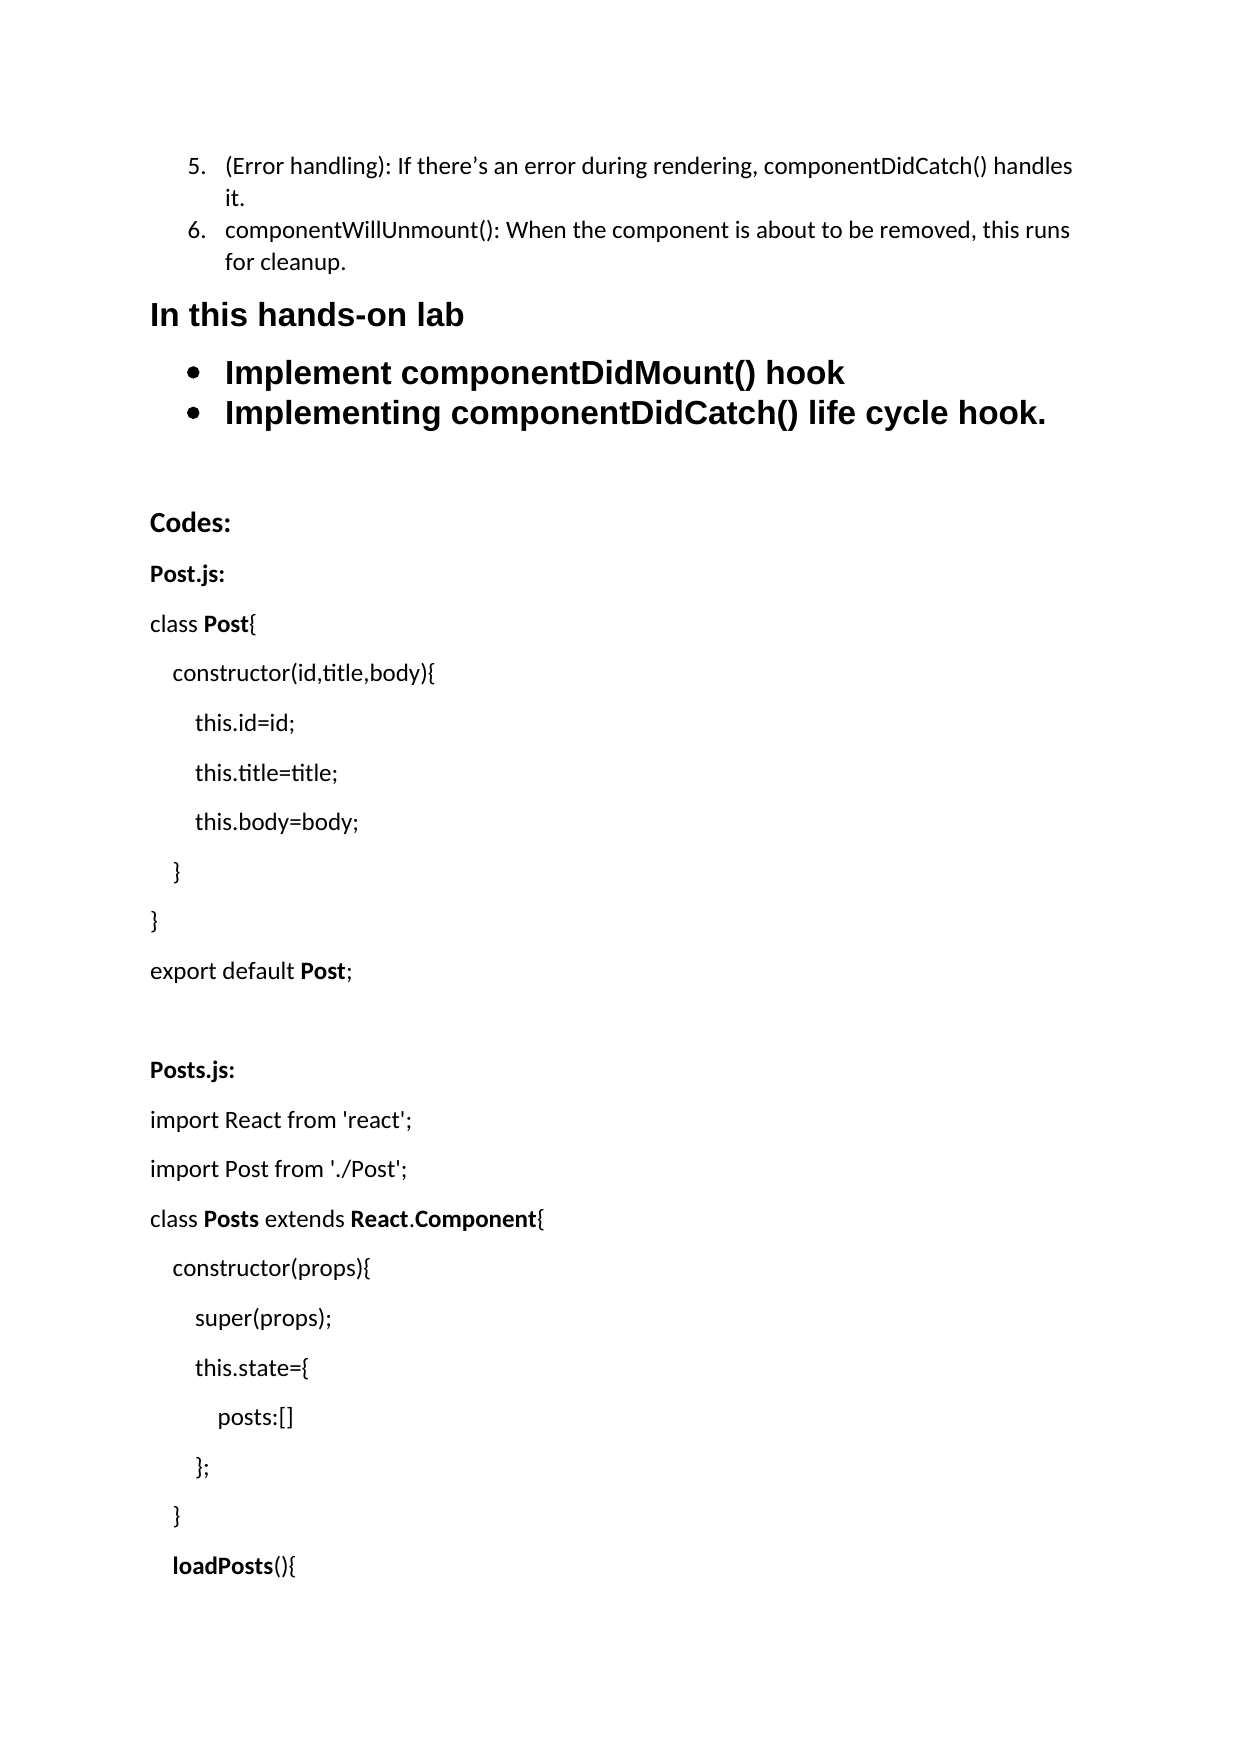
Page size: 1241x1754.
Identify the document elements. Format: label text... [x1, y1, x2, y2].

text In this hands-on lab [150, 294, 1090, 333]
list Implementing componentDidCatch() life cycle hook. [187, 393, 1090, 432]
text Post.js: [150, 558, 1090, 589]
text this.body=body; [150, 806, 1090, 837]
list Implement componentDidMount() hook [187, 353, 1090, 391]
text posts:[] [150, 1401, 1090, 1432]
text this.id=id; [150, 707, 1090, 738]
text export default Post; [150, 955, 1090, 986]
text import React from 'react'; [150, 1104, 1090, 1134]
text class Post{ [150, 608, 1090, 638]
text import Post from './Post'; [150, 1153, 1090, 1184]
text } [150, 1500, 1090, 1531]
text } [150, 856, 1090, 886]
text Posts.js: [150, 1054, 1090, 1085]
text constructor(props){ [150, 1252, 1090, 1283]
list (Error handling): If there’s an error during rendering, componentDidCatch() handles it. [187, 150, 1090, 212]
text this.title=title; [150, 757, 1090, 787]
text loadPosts(){ [150, 1550, 1090, 1581]
text this.state={ [150, 1352, 1090, 1382]
text class Posts extends React.Component{ [150, 1203, 1090, 1233]
text }; [150, 1451, 1090, 1481]
text constructor(id,title,body){ [150, 657, 1090, 688]
text super(props); [150, 1302, 1090, 1333]
list componentWillUnmount(): When the component is about to be removed, this runs for cleanup. [187, 214, 1090, 276]
text Codes: [150, 504, 1090, 540]
text } [150, 905, 1090, 936]
